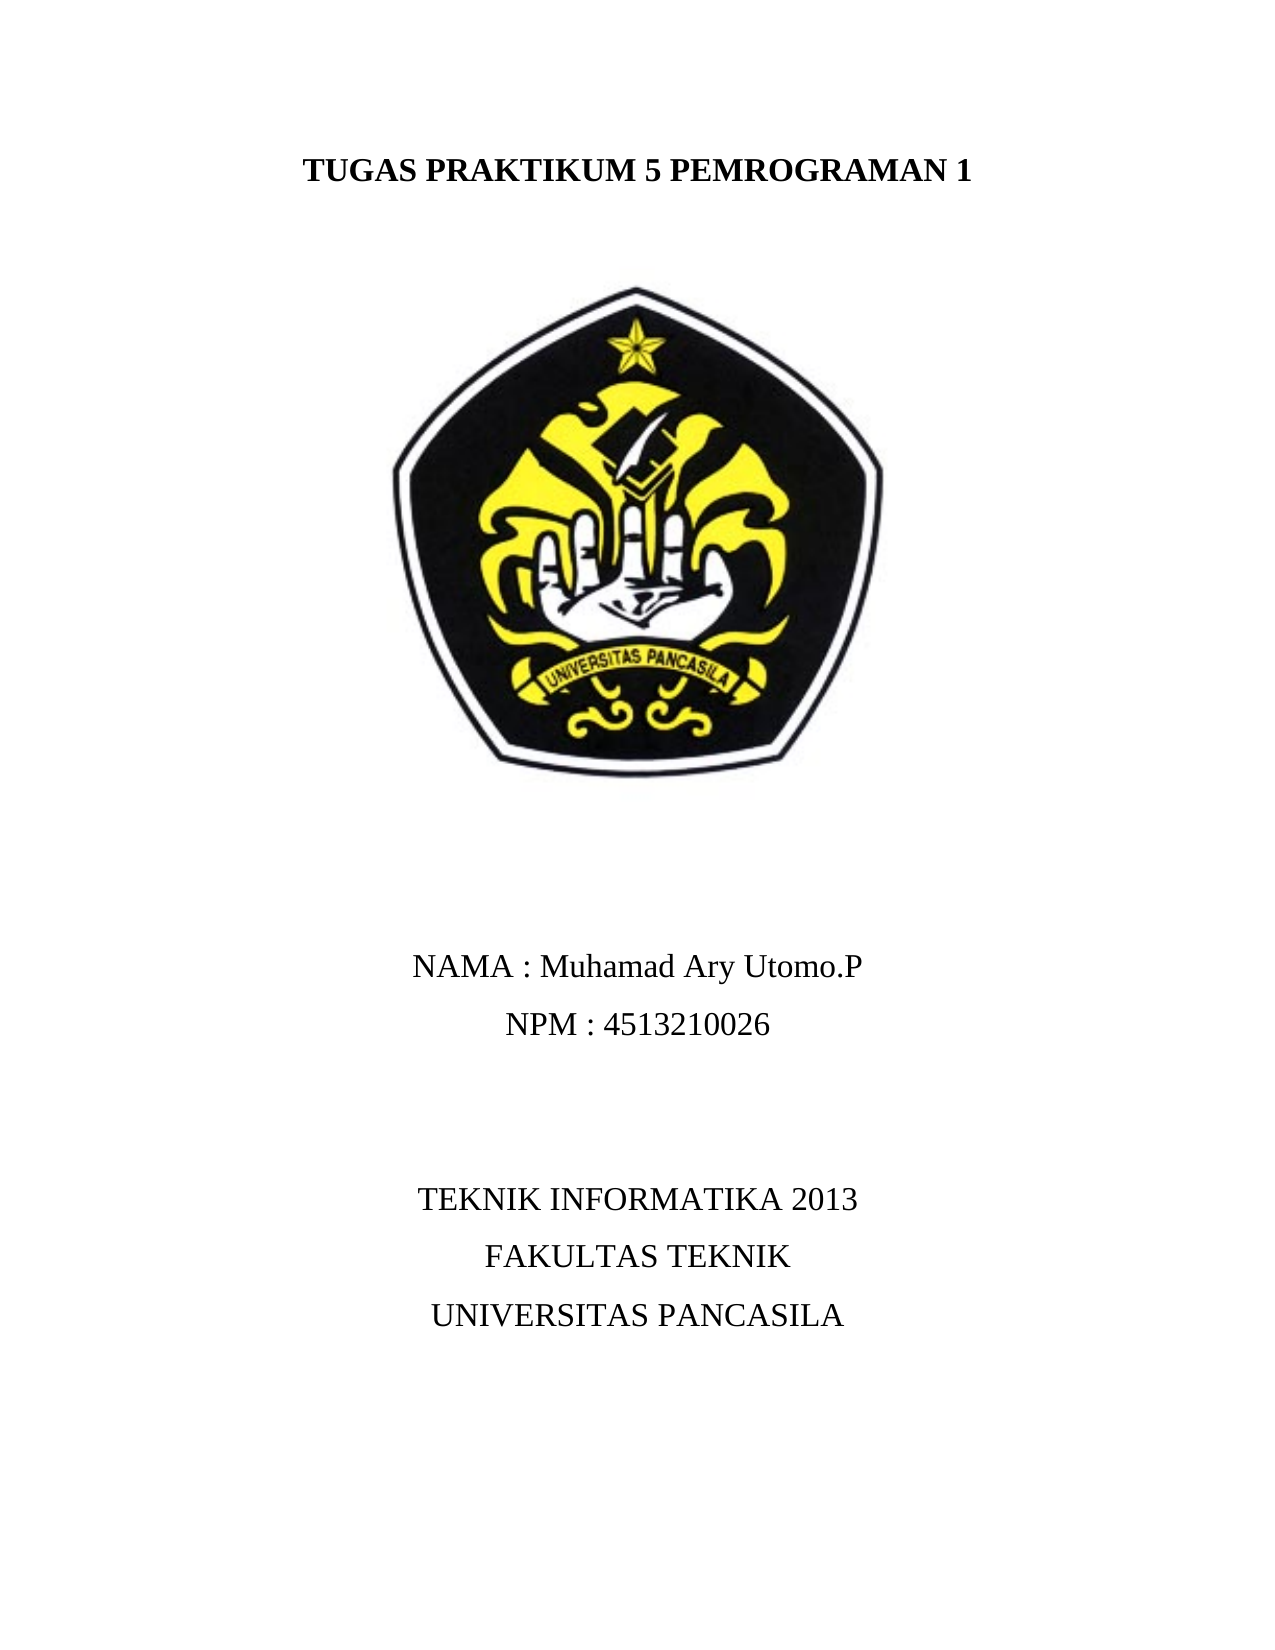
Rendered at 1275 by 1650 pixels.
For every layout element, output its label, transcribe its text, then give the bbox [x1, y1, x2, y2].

picture [354, 266, 921, 812]
text TEKNIK INFORMATIKA 2013 [150, 1179, 1125, 1217]
text FAKULTAS TEKNIK [150, 1237, 1125, 1275]
text TUGAS PRAKTIKUM 5 PEMROGRAMAN 1 [150, 150, 1125, 188]
text UNIVERSITAS PANCASILA [150, 1295, 1125, 1333]
text NPM : 4513210026 [150, 1005, 1125, 1043]
text NAMA : Muhamad Ary Utomo.P [150, 947, 1125, 985]
